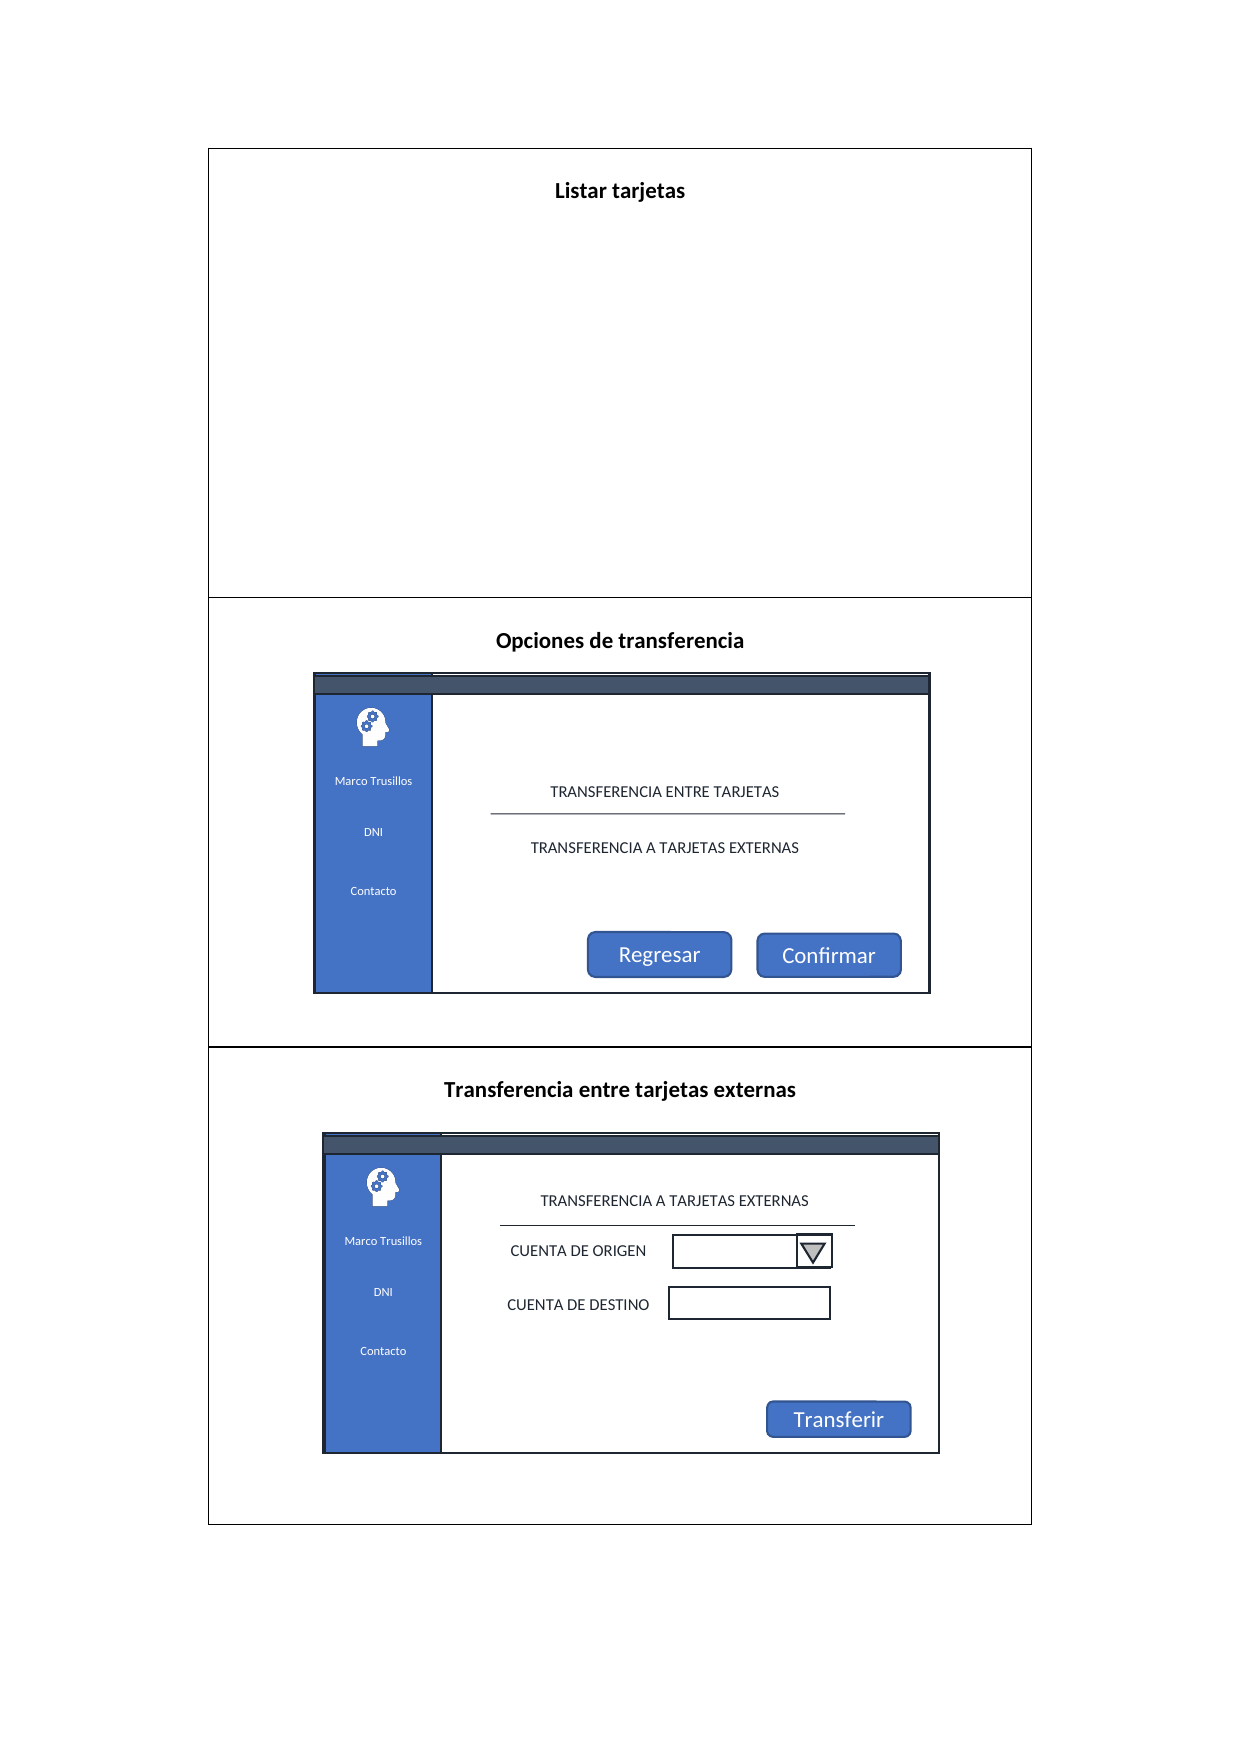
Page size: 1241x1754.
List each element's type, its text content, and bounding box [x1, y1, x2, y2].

table_cell Transferencia entre tarjetas externas [209, 1048, 1031, 1524]
table_cell Opciones de transferencia [209, 598, 1031, 1046]
picture [360, 1165, 406, 1211]
table_cell Listar tarjetas [209, 149, 1031, 597]
picture [350, 705, 396, 751]
